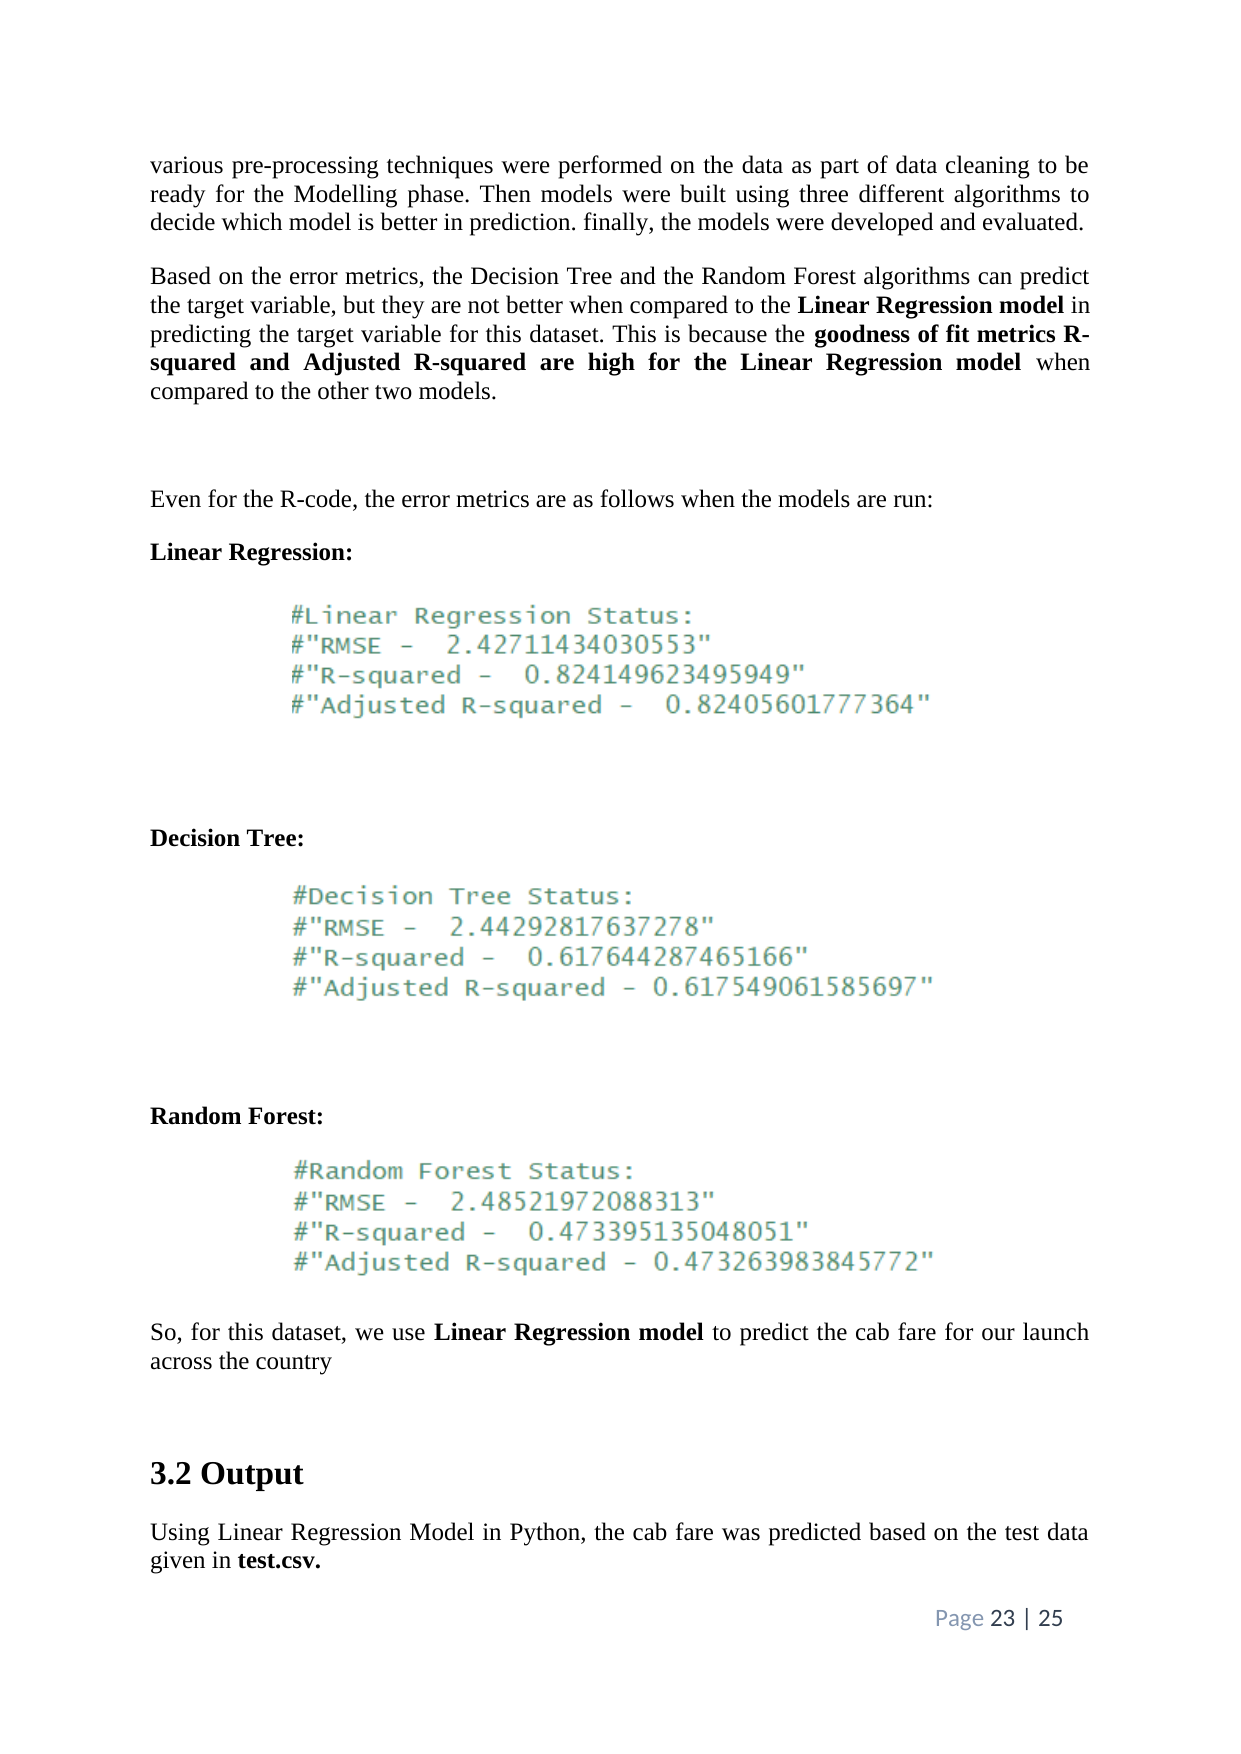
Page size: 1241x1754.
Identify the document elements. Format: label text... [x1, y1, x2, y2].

picture [289, 1154, 951, 1293]
text Based on the error metrics, the Decision Tree and the Random Forest algorithms can predict the target variable, but they are not better when compared to the Linear Regression model in predicting the target variable for this dataset. This is because the goodness of fit metrics R-squared and Adjusted R-squared are high for the Linear Regression model when compared to the other two models. [150, 261, 1090, 405]
text Even for the R-code, the error metrics are as follows when the models are run: [150, 484, 1090, 512]
text Decision Tree: [150, 823, 1090, 852]
text Linear Regression: [150, 537, 1090, 566]
text various pre-processing techniques were performed on the data as part of data cleaning to be ready for the Modelling phase. Then models were built using three different algorithms to decide which model is better in prediction. finally, the models were developed and evaluated. [150, 150, 1090, 236]
text 3.2 Output [150, 1453, 1090, 1492]
text So, for this dataset, we use Linear Regression model to predict the cab fare for our launch across the country [150, 1317, 1090, 1375]
picture [292, 591, 949, 745]
text Random Forest: [150, 1101, 1090, 1130]
text Using Linear Regression Model in Python, the cab fare was predicted based on the test data given in test.csv. [150, 1517, 1090, 1574]
picture [288, 876, 952, 1023]
